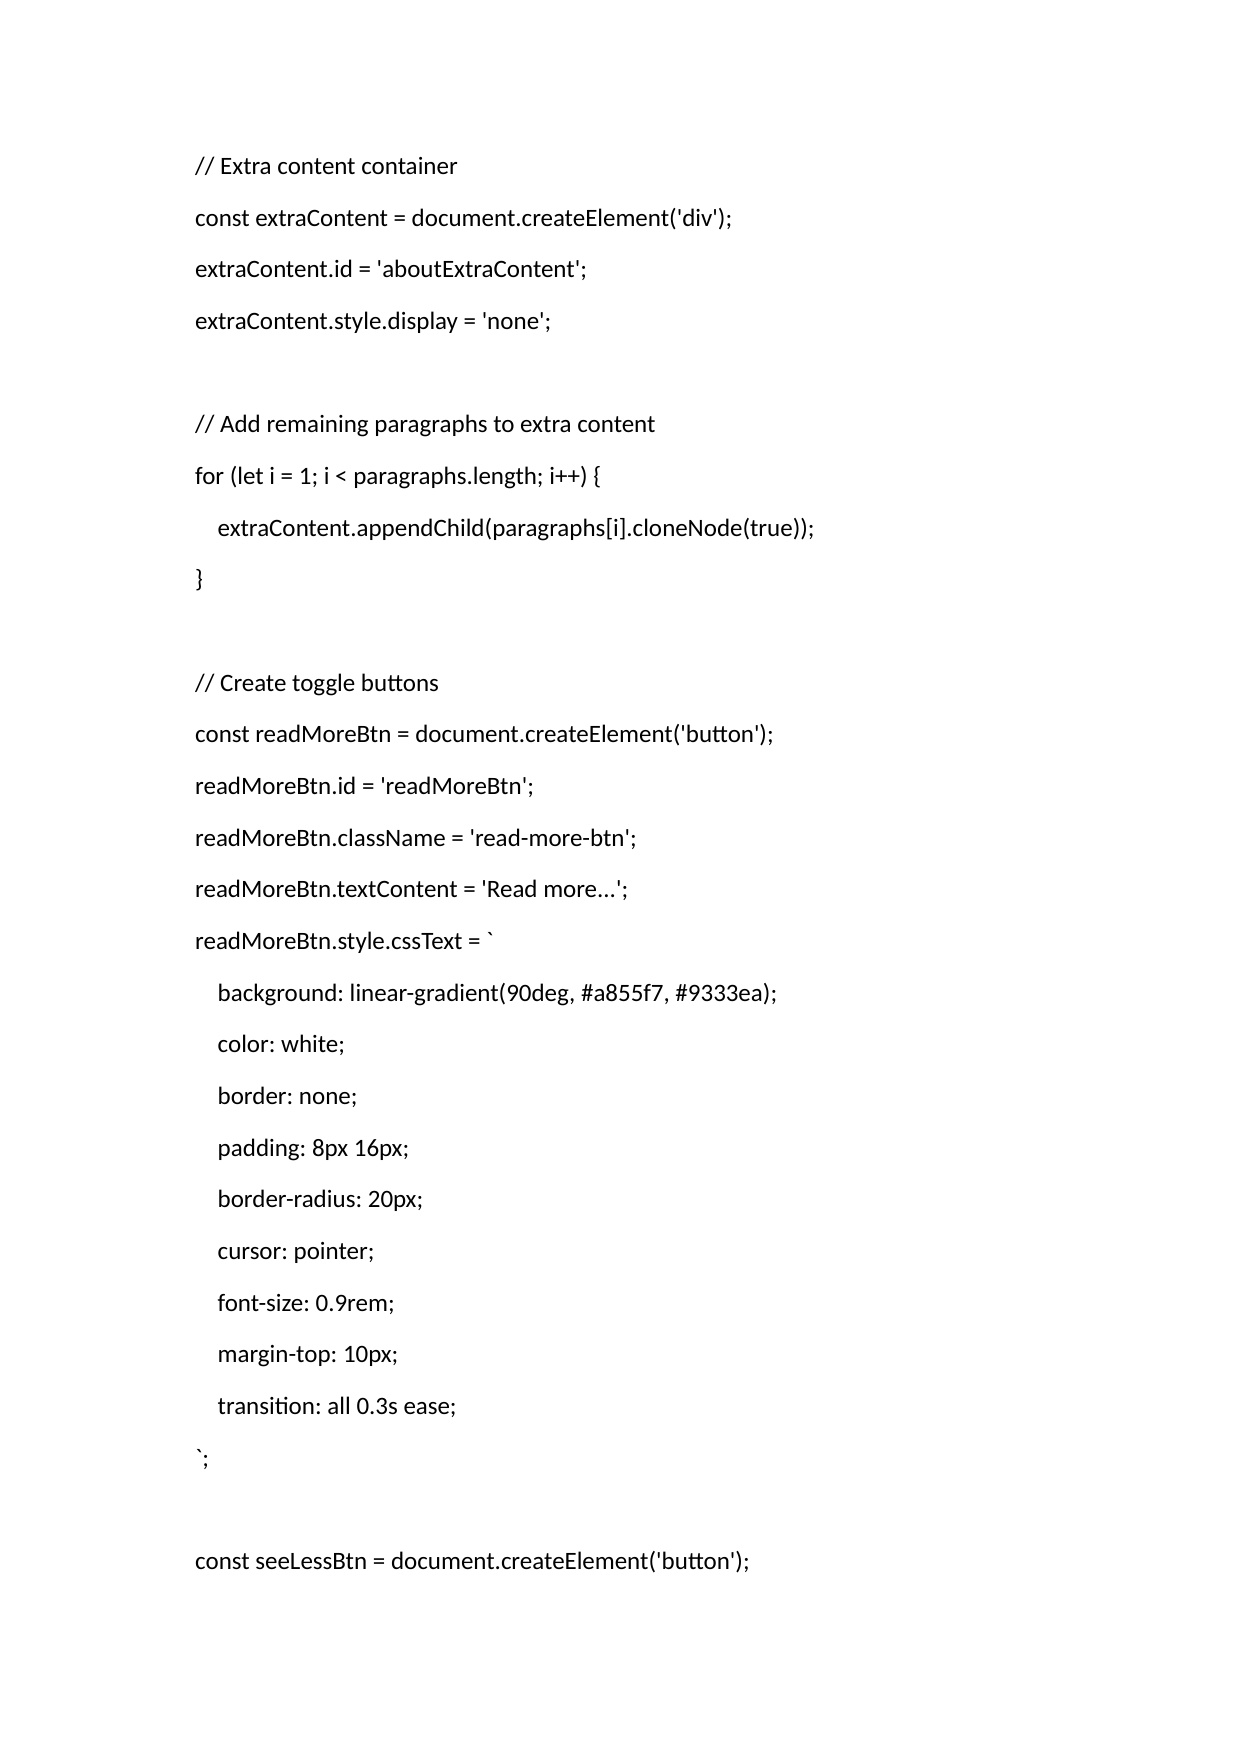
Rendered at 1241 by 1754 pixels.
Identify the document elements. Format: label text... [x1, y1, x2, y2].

text extraContent.style.display = 'none'; [150, 305, 1090, 336]
text const extraContent = document.createElement('div'); [150, 202, 1090, 232]
text font-size: 0.9rem; [150, 1287, 1090, 1317]
text cursor: pointer; [150, 1235, 1090, 1266]
text readMoreBtn.id = 'readMoreBtn'; [150, 770, 1090, 801]
text } [150, 563, 1090, 594]
text // Extra content container [150, 150, 1090, 181]
text // Add remaining paragraphs to extra content [150, 408, 1090, 439]
text readMoreBtn.className = 'read-more-btn'; [150, 822, 1090, 852]
text border: none; [150, 1080, 1090, 1111]
text readMoreBtn.style.cssText = ` [150, 925, 1090, 956]
text color: white; [150, 1028, 1090, 1059]
text margin-top: 10px; [150, 1338, 1090, 1369]
text `; [150, 1442, 1090, 1472]
text extraContent.appendChild(paragraphs[i].cloneNode(true)); [150, 512, 1090, 542]
text extraContent.id = 'aboutExtraContent'; [150, 253, 1090, 284]
text // Create toggle buttons [150, 667, 1090, 697]
text transition: all 0.3s ease; [150, 1390, 1090, 1421]
text const readMoreBtn = document.createElement('button'); [150, 718, 1090, 749]
text padding: 8px 16px; [150, 1132, 1090, 1162]
text background: linear-gradient(90deg, #a855f7, #9333ea); [150, 977, 1090, 1007]
text for (let i = 1; i < paragraphs.length; i++) { [150, 460, 1090, 491]
text border-radius: 20px; [150, 1183, 1090, 1214]
text readMoreBtn.textContent = 'Read more...'; [150, 873, 1090, 904]
text const seeLessBtn = document.createElement('button'); [150, 1545, 1090, 1576]
